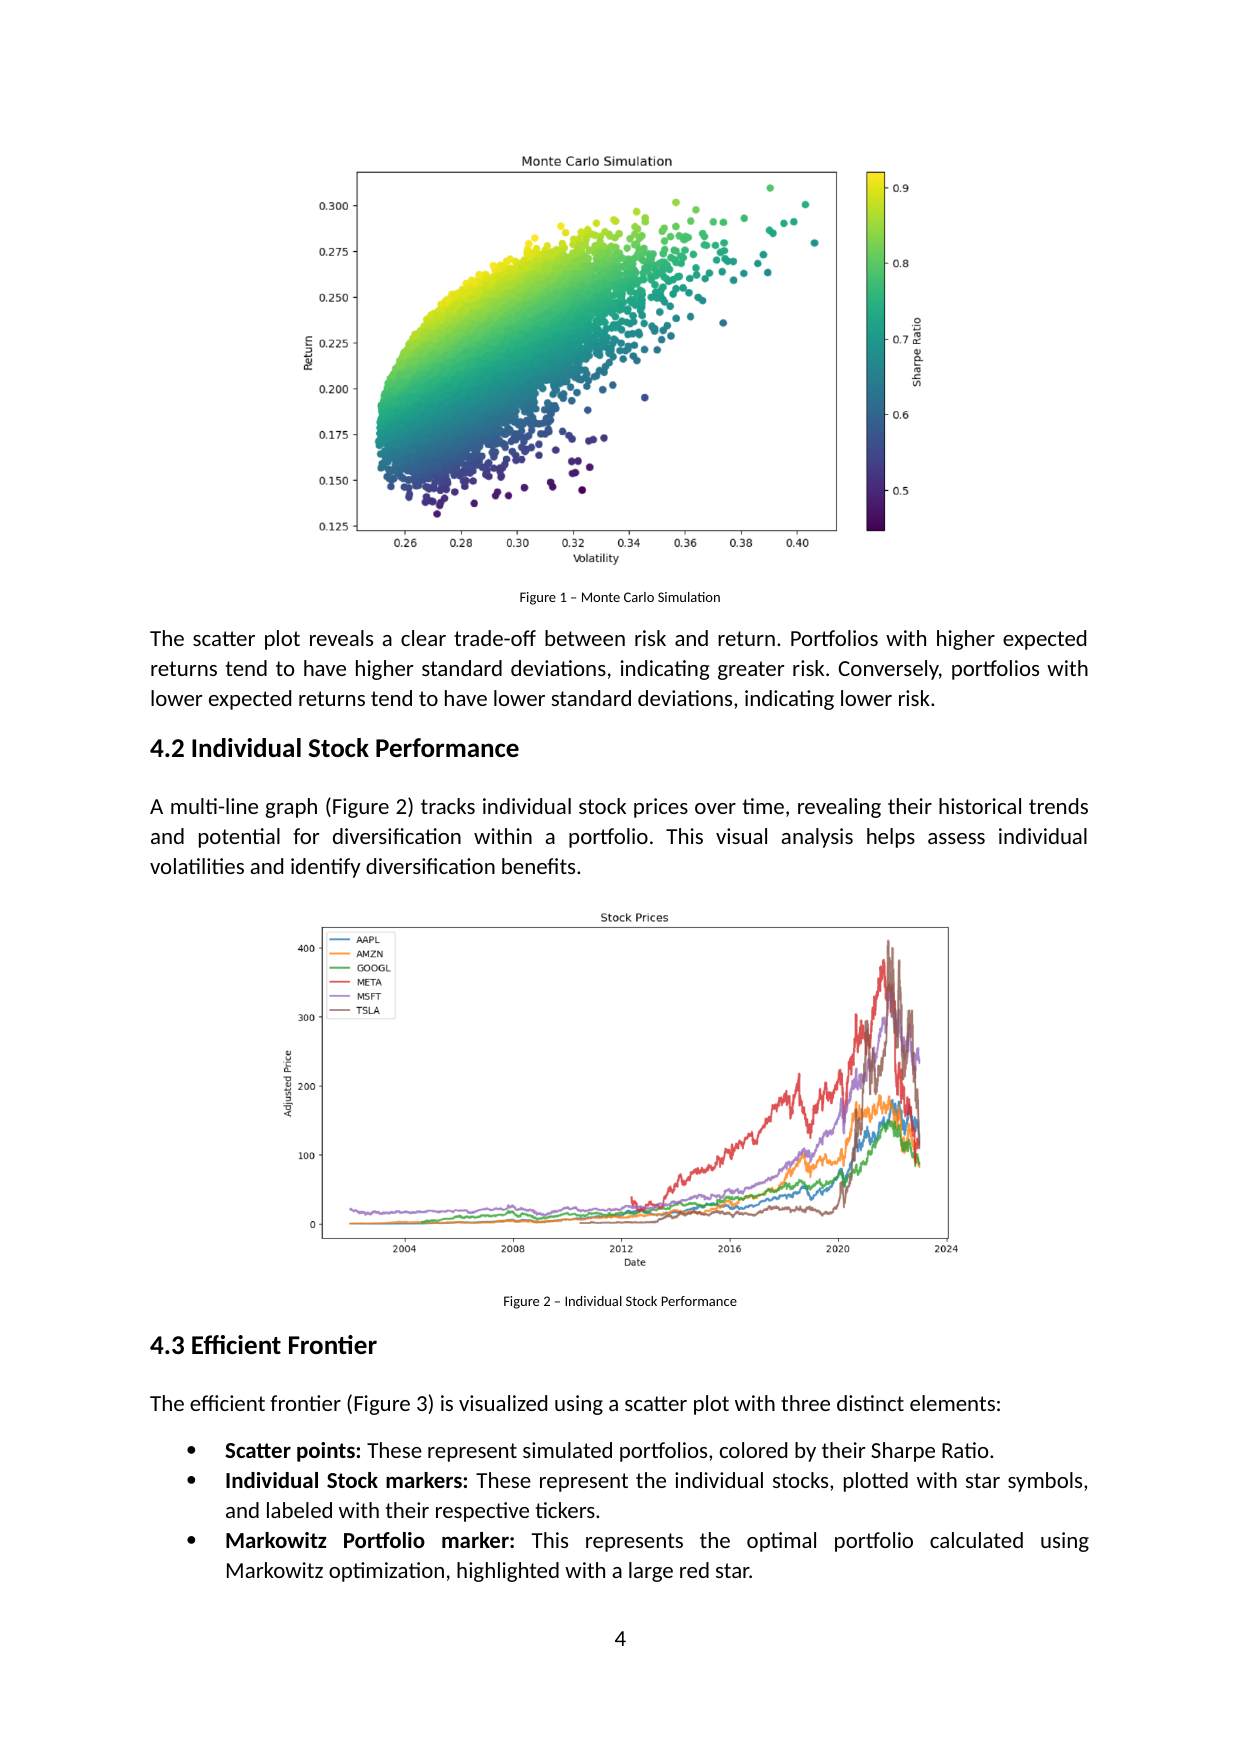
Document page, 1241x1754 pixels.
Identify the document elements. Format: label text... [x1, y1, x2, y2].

text The scatter plot reveals a clear trade-off between risk and return. Portfolios with higher expected returns tend to have higher standard deviations, indicating greater risk. Conversely, portfolios with lower expected returns tend to have lower standard deviations, indicating lower risk. [150, 624, 1090, 712]
picture [276, 907, 965, 1274]
text Figure 1 – Monte Carlo Simulation [150, 588, 1090, 606]
subtitle 4.3 Efficient Frontier [150, 1328, 1090, 1361]
text A multi-line graph (Figure 2) tracks individual stock prices over time, revealing their historical trends and potential for diversification within a portfolio. This visual analysis helps assess individual volatilities and identify diversification benefits. [150, 792, 1090, 880]
list Scatter points: These represent simulated portfolios, colored by their Sharpe Ratio. [187, 1436, 1090, 1464]
list Individual Stock markers: These represent the individual stocks, plotted with star symbols, and labeled with their respective tickers. [187, 1466, 1090, 1524]
list Markowitz Portfolio marker: This represents the optimal portfolio calculated using Markowitz optimization, highlighted with a large red star. [187, 1526, 1090, 1585]
text The efficient frontier (Figure 3) is visualized using a scatter plot with three distinct elements: [150, 1389, 1090, 1417]
text Figure 2 – Individual Stock Performance [150, 1292, 1090, 1310]
subtitle 4.2 Individual Stock Performance [150, 731, 1090, 764]
picture [299, 150, 941, 570]
